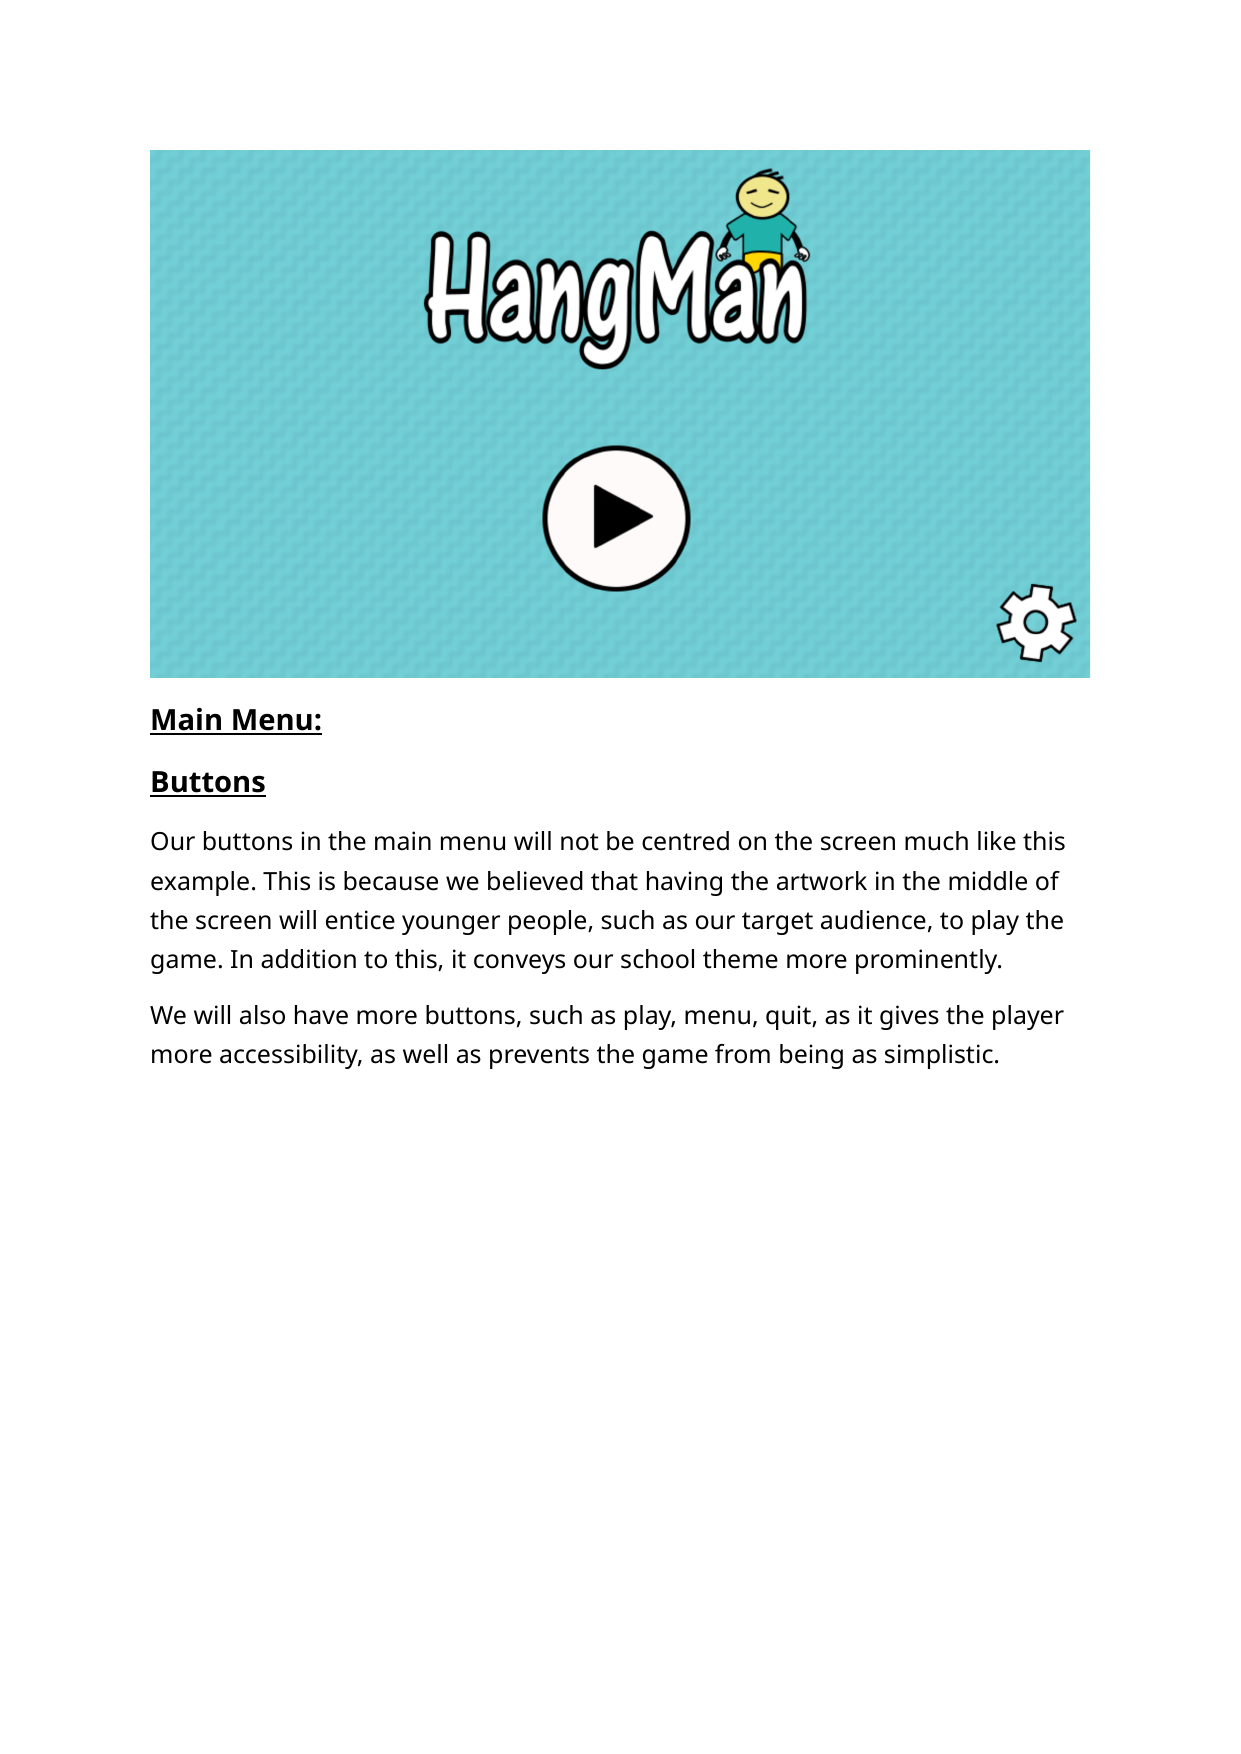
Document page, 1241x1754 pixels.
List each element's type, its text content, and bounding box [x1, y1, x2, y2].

text Our buttons in the main menu will not be centred on the screen much like this example. This is because we believed that having the artwork in the middle of the screen will entice younger people, such as our target audience, to play the game. In addition to this, it conveys our school theme more prominently. [150, 824, 1090, 976]
picture [150, 150, 1091, 678]
text We will also have more buttons, such as play, menu, quit, as it gives the player more accessibility, as well as prevents the game from being as simplistic. [150, 997, 1090, 1071]
text Main Menu: [150, 699, 1090, 739]
text Buttons [150, 762, 1090, 801]
